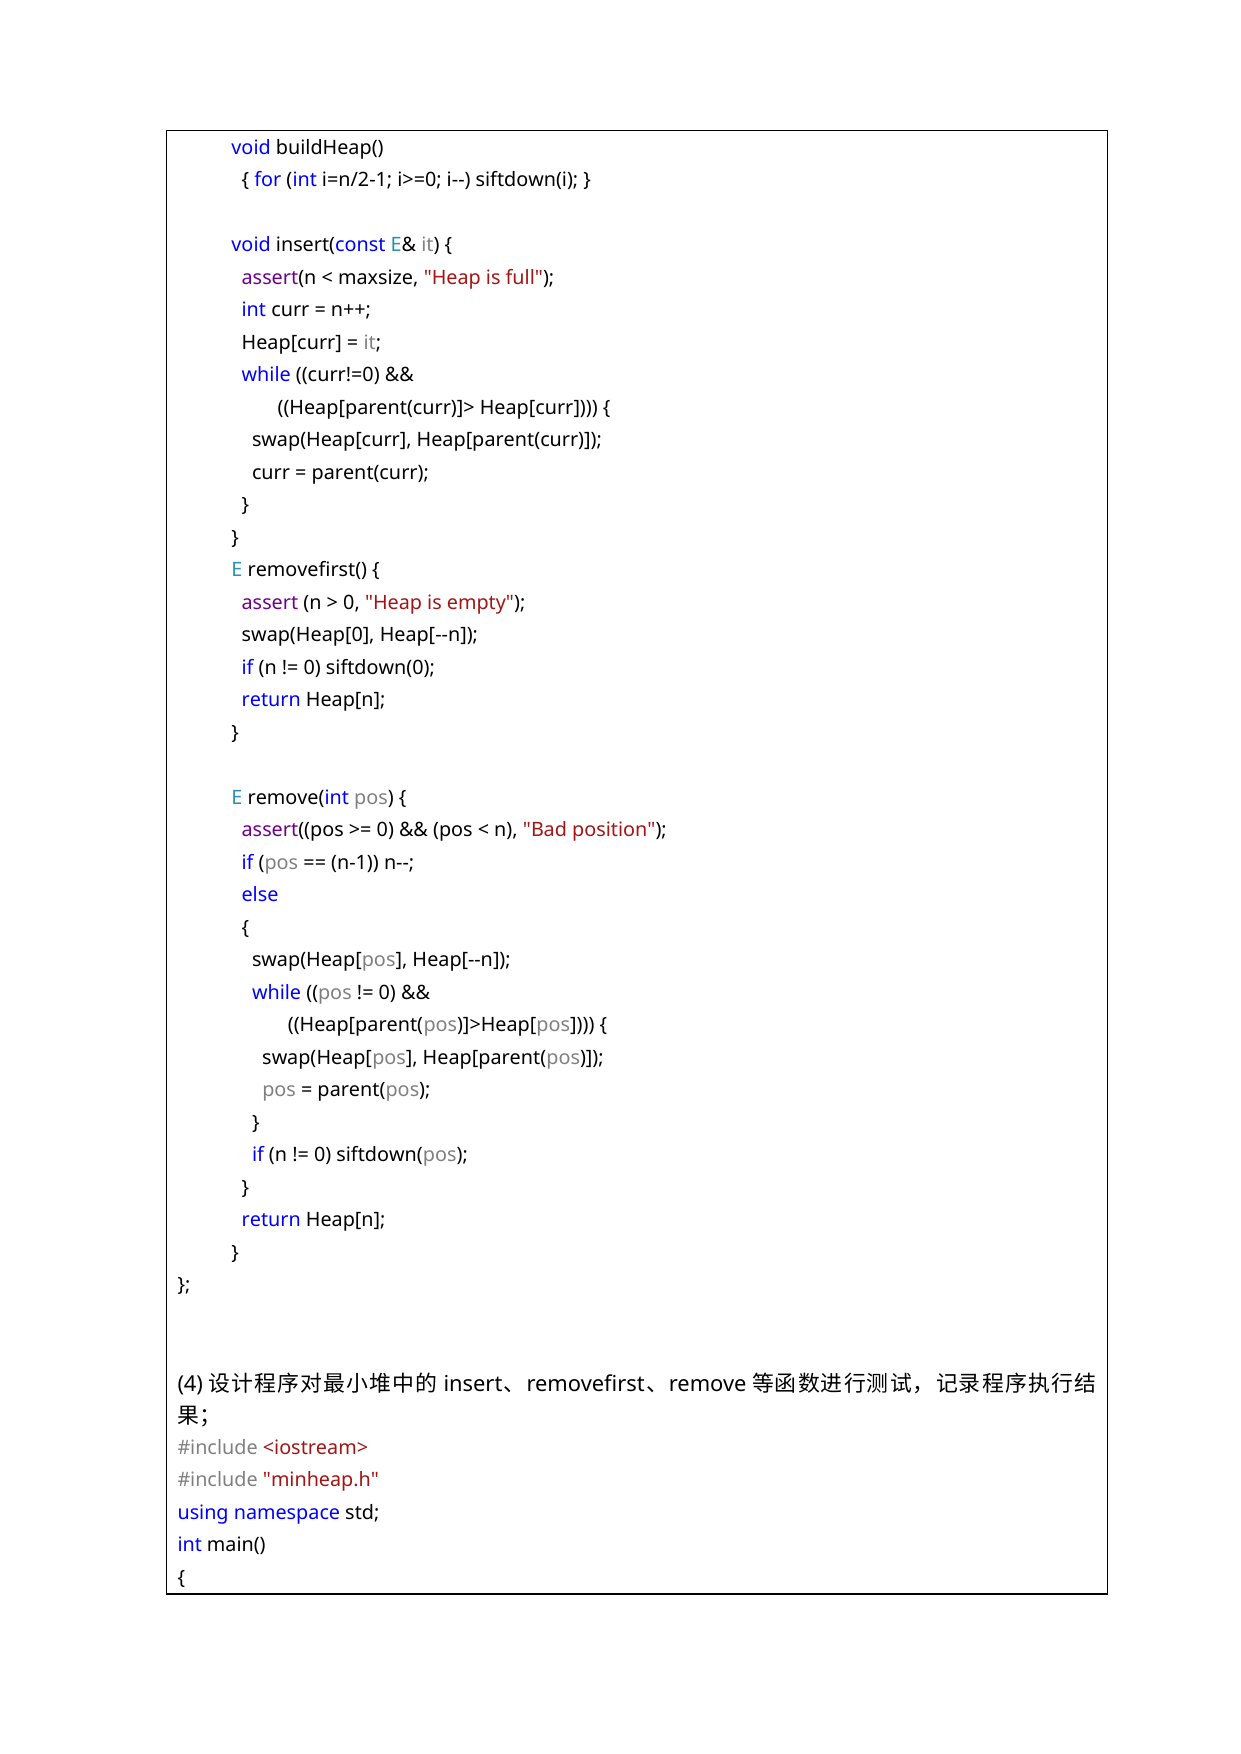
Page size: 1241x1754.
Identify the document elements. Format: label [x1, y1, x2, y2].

table_header [167, 131, 1107, 1593]
